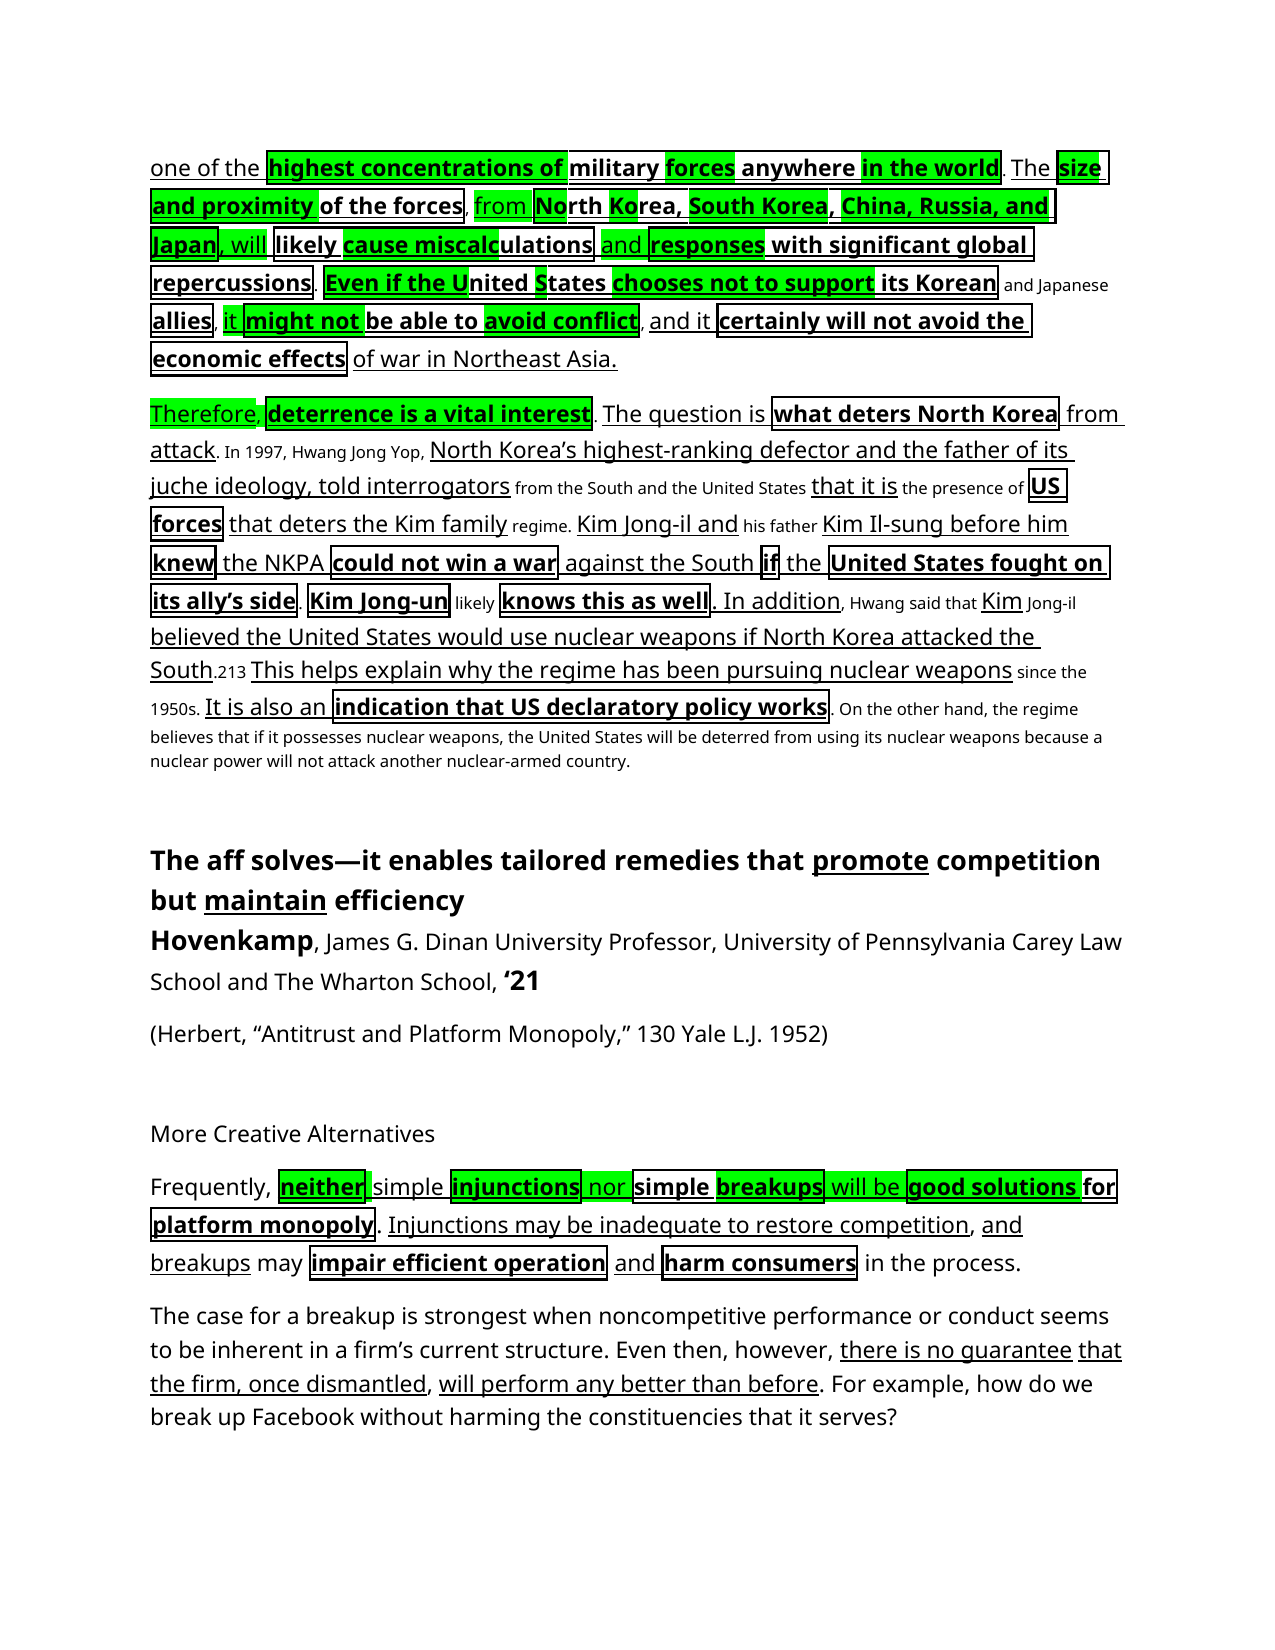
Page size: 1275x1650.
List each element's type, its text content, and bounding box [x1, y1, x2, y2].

text The case for a breakup is strongest when noncompetitive performance or conduct seems to be inherent in a firm’s current structure. Even then, however, there is no guarantee that the firm, once dismantled, will perform any better than before. For example, how do we break up Facebook without harming the constituencies that it serves? [150, 1300, 1125, 1433]
text Therefore, deterrence is a vital interest. The question is what deters North Korea from attack. In 1997, Hwang Jong Yop, North Korea’s highest-ranking defector and the father of its juche ideology, told interrogators from the South and the United States that it is the presence of US forces that deters the Kim family regime. Kim Jong-il and his father Kim Il-sung before him knew the NKPA could not win a war against the South if the United States fought on its ally’s side. Kim Jong-un likely knows this as well. In addition, Hwang said that Kim Jong-il believed the United States would use nuclear weapons if North Korea attacked the South.213 This helps explain why the regime has been pursuing nuclear weapons since the 1950s. It is also an indication that US declaratory policy works. On the other hand, the regime believes that if it possesses nuclear weapons, the United States will be deterred from using its nuclear weapons because a nuclear power will not attack another nuclear-armed country. [150, 396, 1125, 773]
text (Herbert, “Antitrust and Platform Monopoly,” 130 Yale L.J. 1952) [150, 1017, 1125, 1049]
text Frequently, neither simple injunctions nor simple breakups will be good solutions for platform monopoly. Injunctions may be inadequate to restore competition, and breakups may impair efficient operation and harm consumers in the process. [150, 1169, 1125, 1281]
subtitle The aff solves—it enables tailored remedies that promote competition but maintain efficiency [150, 842, 1125, 918]
text Hovenkamp, James G. Dinan University Professor, University of Pennsylvania Carey Law School and The Wharton School, ‘21 [150, 921, 1125, 998]
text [150, 150, 1125, 377]
text More Creative Alternatives [150, 1118, 1125, 1149]
